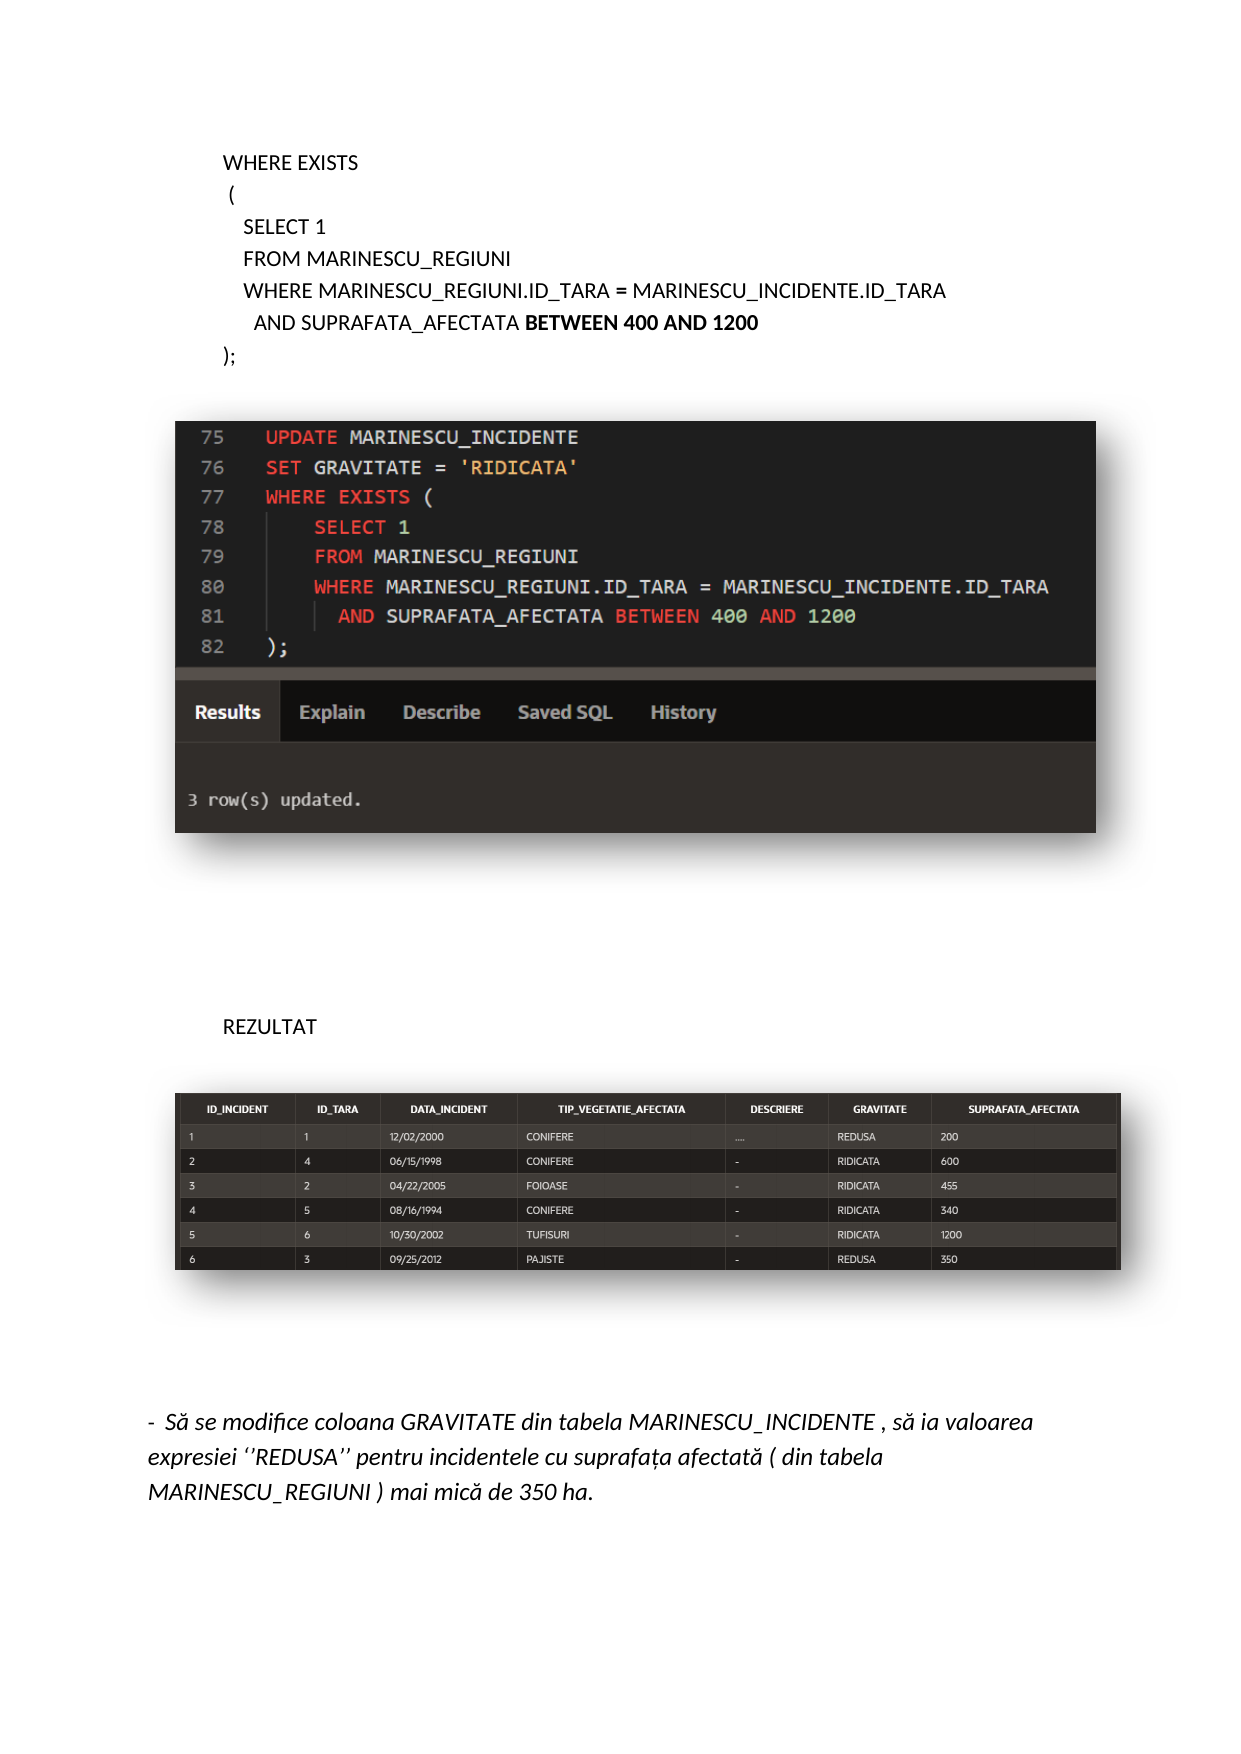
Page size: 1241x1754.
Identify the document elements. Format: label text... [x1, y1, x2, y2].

list REZULTAT [223, 1012, 1093, 1040]
text - Să se modifice coloana GRAVITATE din tabela MARINESCU_INCIDENTE , să ia valoarea expresiei ‘’REDUSA’’ pentru incidentele cu suprafața afectată ( din tabela MARINESCU_REGIUNI ) mai mică de 350 ha. [148, 1406, 1093, 1506]
list SELECT 1 [223, 212, 1093, 240]
list ( [223, 180, 1093, 208]
list FROM MARINESCU_REGIUNI [223, 244, 1093, 272]
list WHERE EXISTS [223, 148, 1093, 176]
picture [175, 421, 1096, 833]
picture [175, 1093, 1121, 1270]
list WHERE MARINESCU_REGIUNI.ID_TARA = MARINESCU_INCIDENTE.ID_TARA [223, 276, 1093, 304]
list AND SUPRAFATA_AFECTATA BETWEEN 400 AND 1200 [223, 308, 1093, 337]
list ); [223, 341, 1093, 369]
